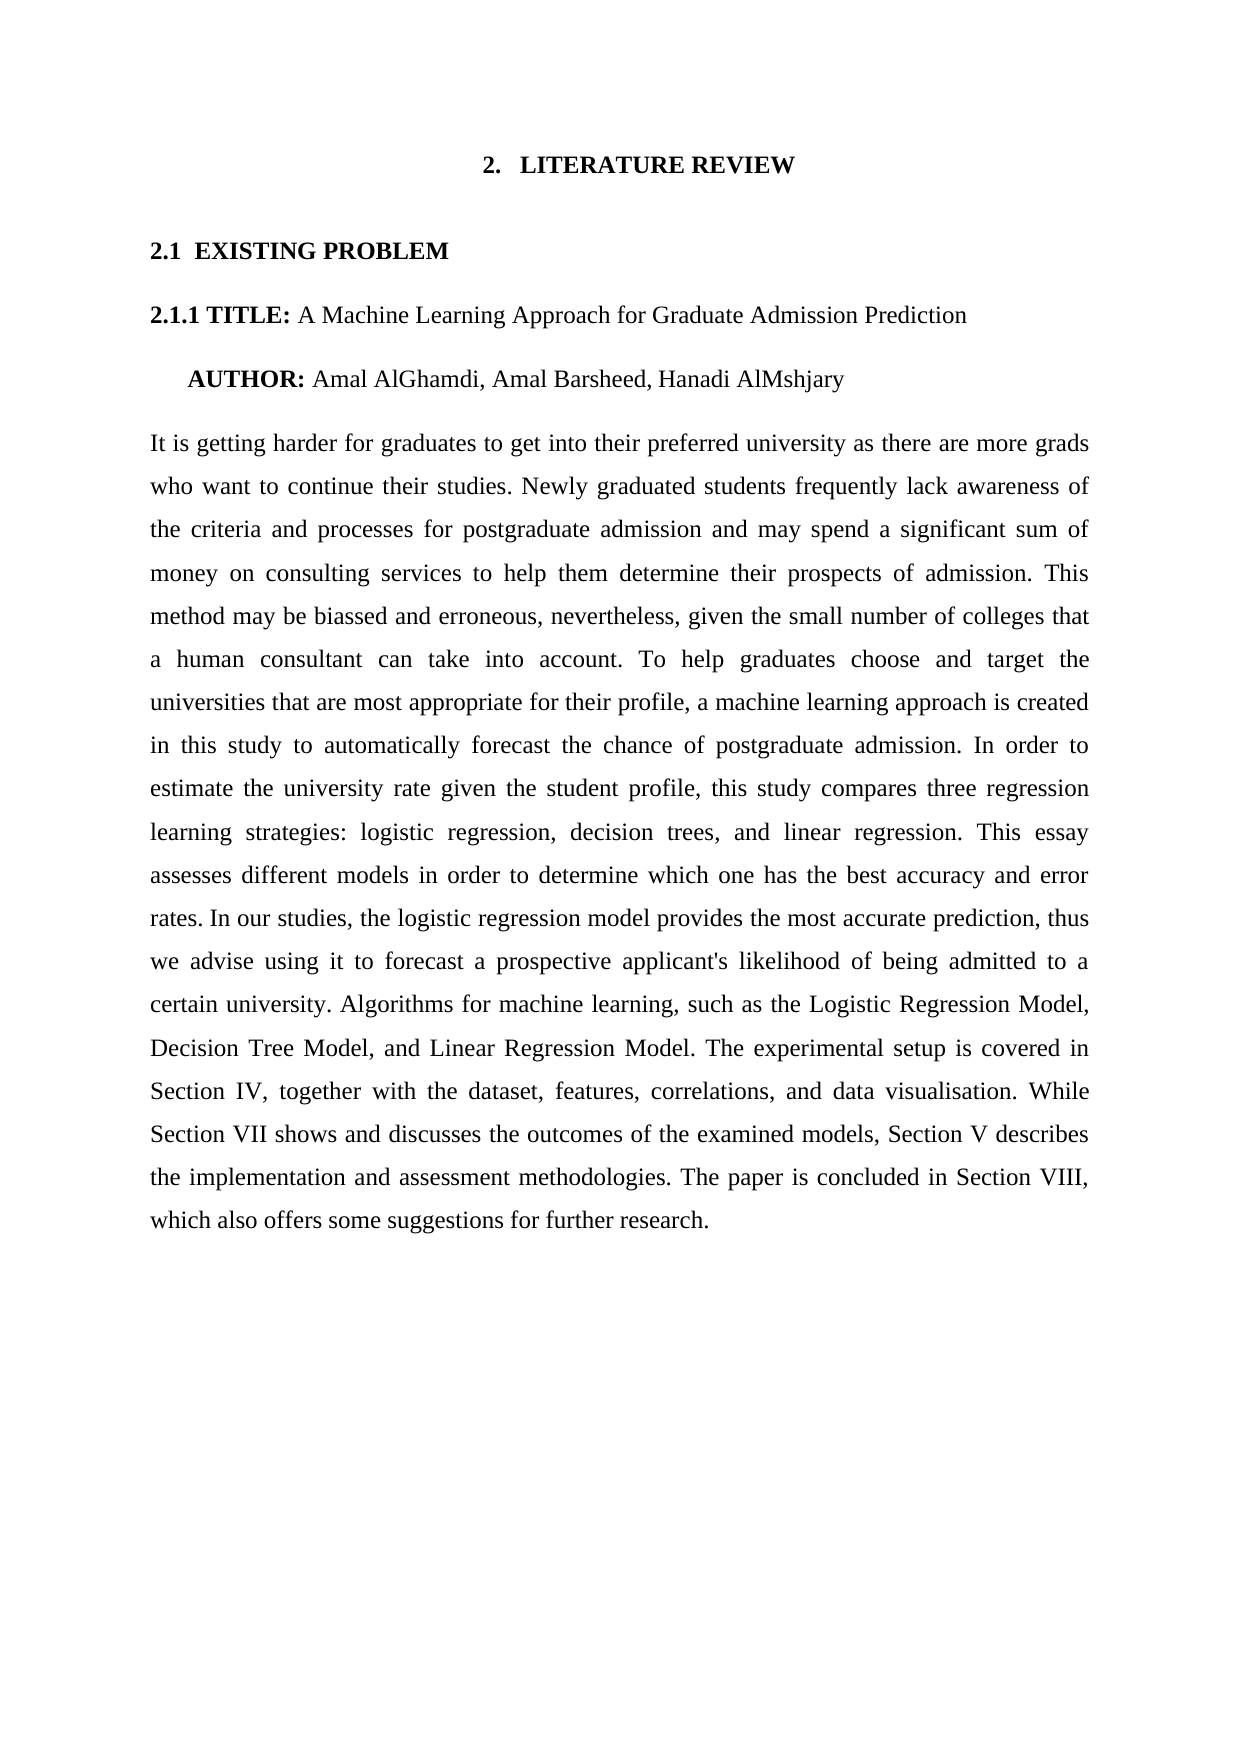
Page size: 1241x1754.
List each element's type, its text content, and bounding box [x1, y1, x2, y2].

list EXISTING PROBLEM [150, 236, 1090, 265]
text 2.1.1 TITLE: A Machine Learning Approach for Graduate Admission Prediction [150, 300, 1090, 329]
text AUTHOR: Amal AlGhamdi, Amal Barsheed, Hanadi AlMshjary [150, 364, 1090, 393]
list LITERATURE REVIEW [187, 150, 1090, 179]
text It is getting harder for graduates to get into their preferred university as there are more grads who want to continue their studies. Newly graduated students frequently lack awareness of the criteria and processes for postgraduate admission and may spend a significant sum of money on consulting services to help them determine their prospects of admission. This method may be biassed and erroneous, nevertheless, given the small number of colleges that a human consultant can take into account. To help graduates choose and target the universities that are most appropriate for their profile, a machine learning approach is created in this study to automatically forecast the chance of postgraduate admission. In order to estimate the university rate given the student profile, this study compares three regression learning strategies: logistic regression, decision trees, and linear regression. This essay assesses different models in order to determine which one has the best accuracy and error rates. In our studies, the logistic regression model provides the most accurate prediction, thus we advise using it to forecast a prospective applicant's likelihood of being admitted to a certain university. Algorithms for machine learning, such as the Logistic Regression Model, Decision Tree Model, and Linear Regression Model. The experimental setup is covered in Section IV, together with the dataset, features, correlations, and data visualisation. While Section VII shows and discusses the outcomes of the examined models, Section V describes the implementation and assessment methodologies. The paper is concluded in Section VIII, which also offers some suggestions for further research. [150, 428, 1090, 1234]
